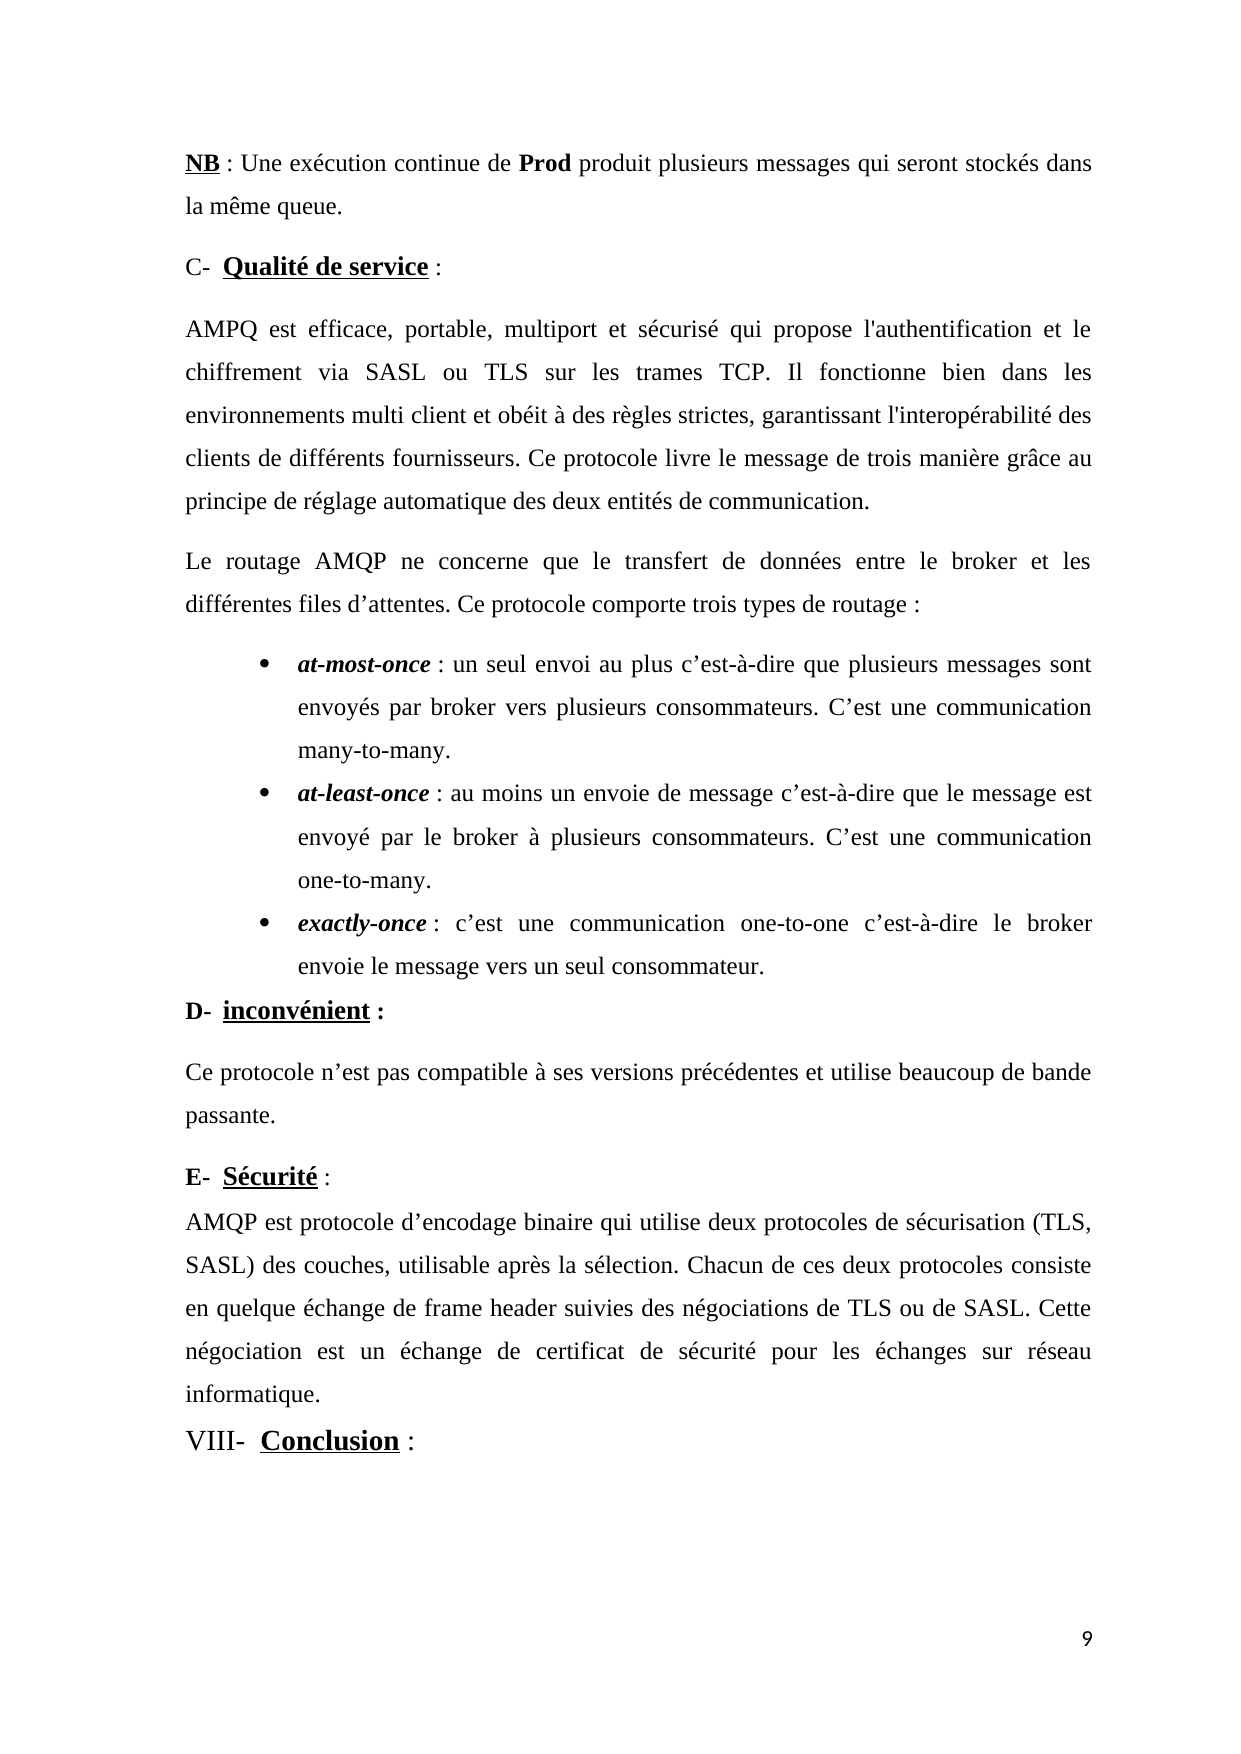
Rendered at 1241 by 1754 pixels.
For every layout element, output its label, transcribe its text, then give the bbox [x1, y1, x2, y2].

list exactly-once : c’est une communication one-to-one c’est-à-dire le broker envoie le message vers un seul consommateur. [260, 908, 1093, 980]
list AMQP est protocole d’encodage binaire qui utilise deux protocoles de sécurisation (TLS, SASL) des couches, utilisable après la sélection. Chacun de ces deux protocoles consiste en quelque échange de frame header suivies des négociations de TLS ou de SASL. Cette négociation est un échange de certificat de sécurité pour les échanges sur réseau informatique. [185, 1207, 1093, 1408]
list Sécurité : [185, 1160, 1093, 1191]
list Conclusion : [185, 1423, 1093, 1456]
text NB : Une exécution continue de Prod produit plusieurs messages qui seront stockés dans la même queue. [185, 148, 1093, 219]
list at-least-once : au moins un envoie de message c’est-à-dire que le message est envoyé par le broker à plusieurs consommateurs. C’est une communication one-to-many. [260, 778, 1093, 893]
text Le routage AMQP ne concerne que le transfert de données entre le broker et les différentes files d’attentes. Ce protocole comporte trois types de routage : [185, 546, 1093, 618]
list inconvénient : [185, 994, 1093, 1025]
list Qualité de service : [185, 251, 1093, 282]
text Ce protocole n’est pas compatible à ses versions précédentes et utilise beaucoup de bande passante. [185, 1057, 1093, 1129]
text AMPQ est efficace, portable, multiport et sécurisé qui propose l'authentification et le chiffrement via SASL ou TLS sur les trames TCP. Il fonctionne bien dans les environnements multi client et obéit à des règles strictes, garantissant l'interopérabilité des clients de différents fournisseurs. Ce protocole livre le message de trois manière grâce au principe de réglage automatique des deux entités de communication. [185, 314, 1093, 515]
list at-most-once : un seul envoi au plus c’est-à-dire que plusieurs messages sont envoyés par broker vers plusieurs consommateurs. C’est une communication many-to-many. [260, 649, 1093, 764]
